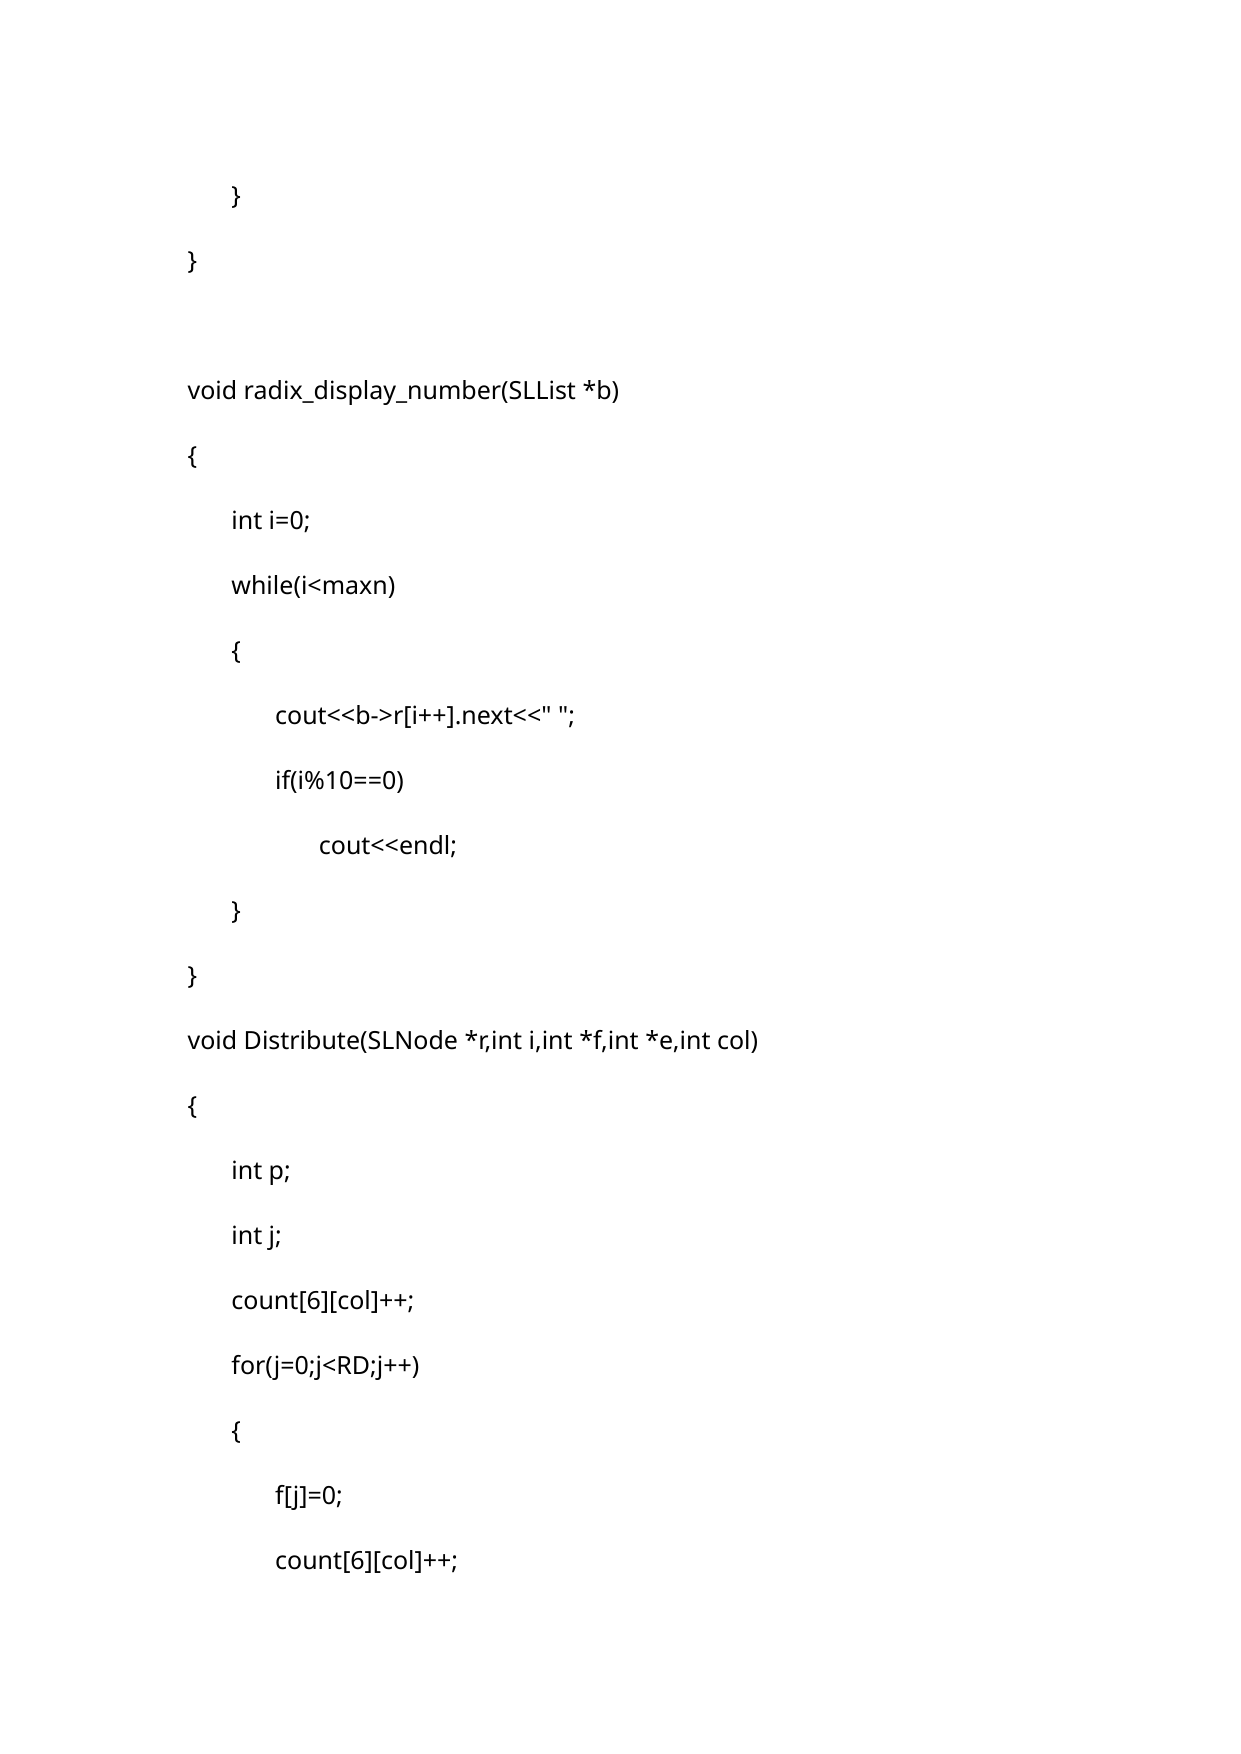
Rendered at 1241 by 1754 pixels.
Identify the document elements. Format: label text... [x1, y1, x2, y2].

text void radix_display_number(SLList *b) [187, 357, 1053, 422]
text cout<<endl; [187, 812, 1053, 877]
text count[6][col]++; [187, 1267, 1053, 1332]
text while(i<maxn) [187, 552, 1053, 617]
text } [187, 877, 1053, 942]
text { [187, 617, 1053, 682]
text { [187, 422, 1053, 487]
text void Distribute(SLNode *r,int i,int *f,int *e,int col) [187, 1007, 1053, 1072]
text { [187, 1397, 1053, 1462]
text int i=0; [187, 487, 1053, 552]
text if(i%10==0) [187, 747, 1053, 812]
text f[j]=0; [187, 1462, 1053, 1527]
text } [187, 227, 1053, 292]
text int p; [187, 1137, 1053, 1202]
text } [187, 942, 1053, 1007]
text count[6][col]++; [187, 1527, 1053, 1592]
text for(j=0;j<RD;j++) [187, 1332, 1053, 1397]
text { [187, 1072, 1053, 1137]
text int j; [187, 1202, 1053, 1267]
text } [187, 162, 1053, 227]
text cout<<b->r[i++].next<<" "; [187, 682, 1053, 747]
